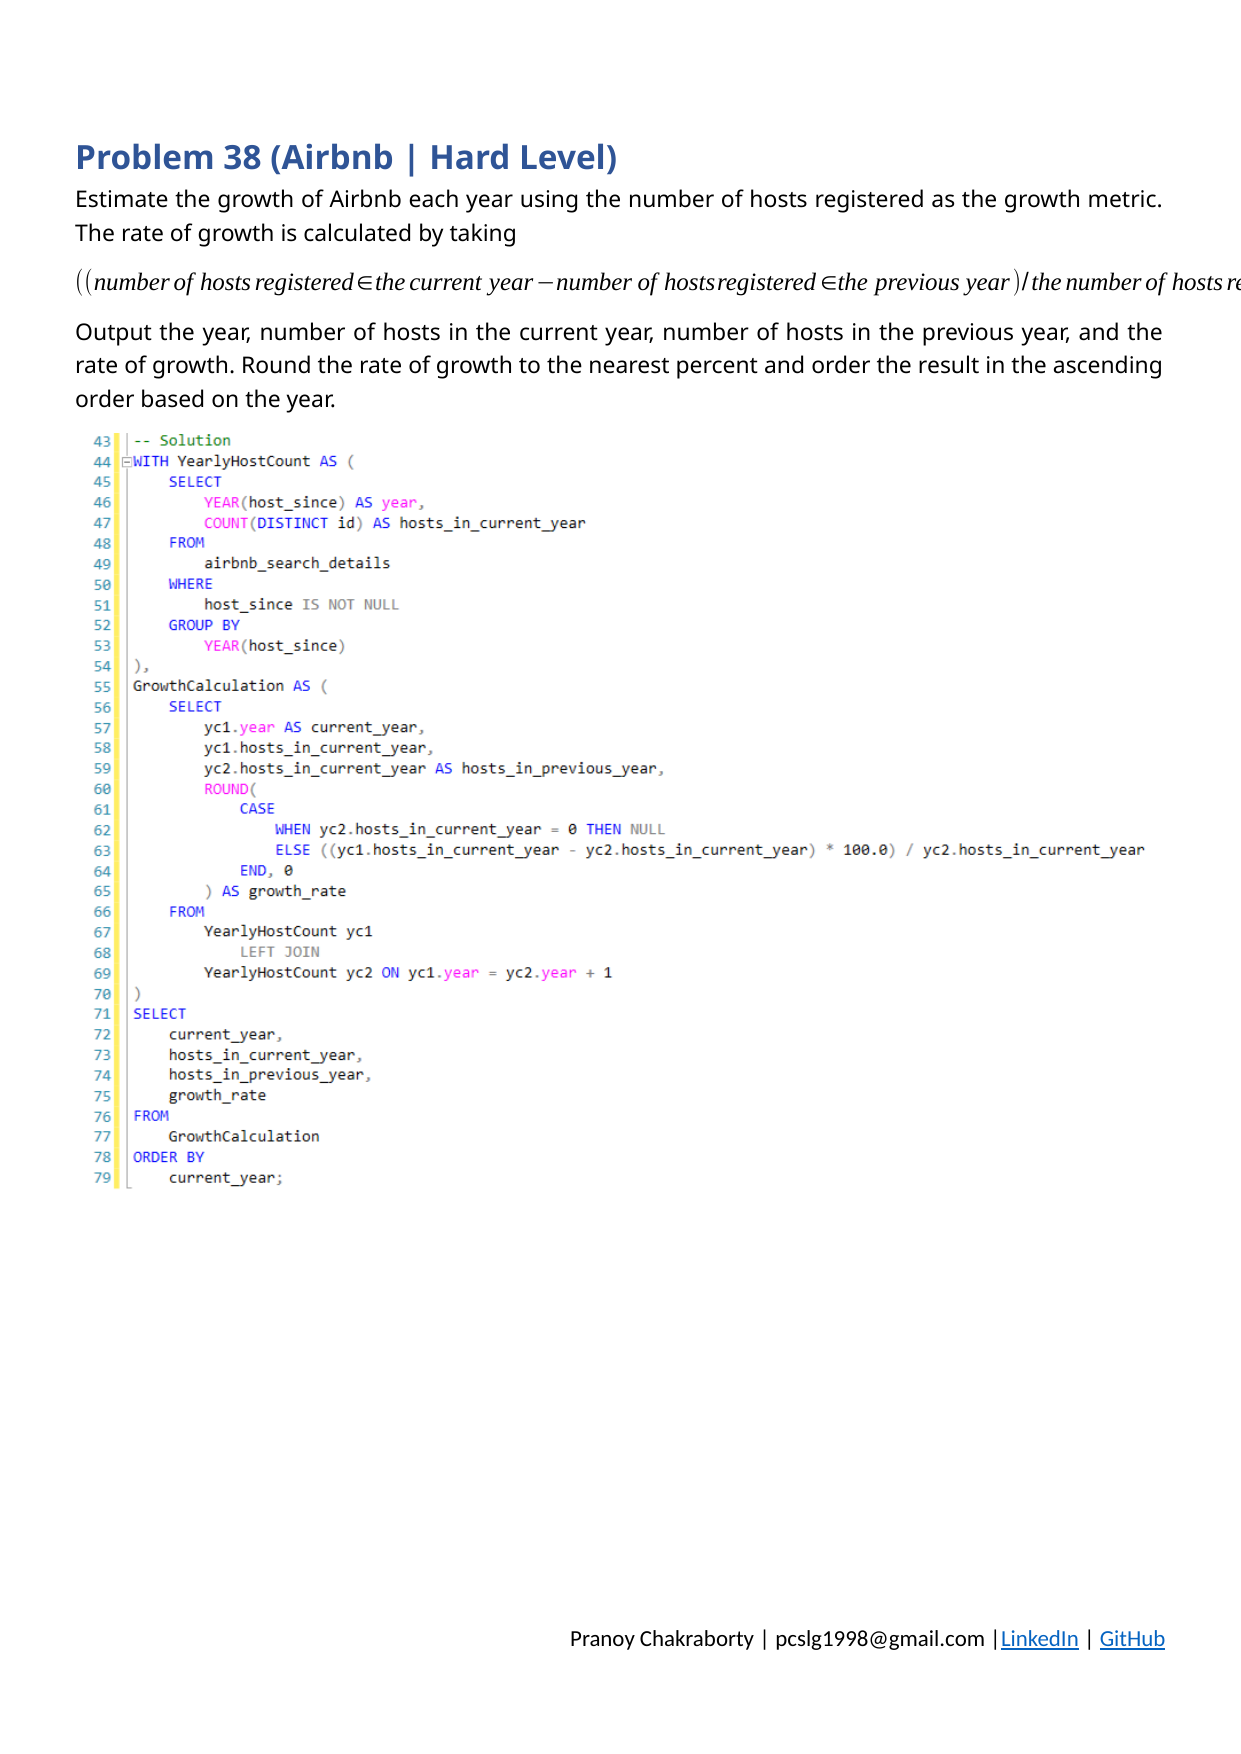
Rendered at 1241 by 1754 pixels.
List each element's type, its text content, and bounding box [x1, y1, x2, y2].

subtitle Problem 38 (Airbnb | Hard Level) [75, 134, 1165, 179]
text Estimate the growth of Airbnb each year using the number of hosts registered as the growth metric. The rate of growth is calculated by taking [75, 183, 1165, 248]
text Output the year, number of hosts in the current year, number of hosts in the previous year, and the rate of growth. Round the rate of growth to the nearest percent and order the result in the ascending order based on the year. [75, 316, 1165, 414]
picture [75, 433, 1166, 1192]
